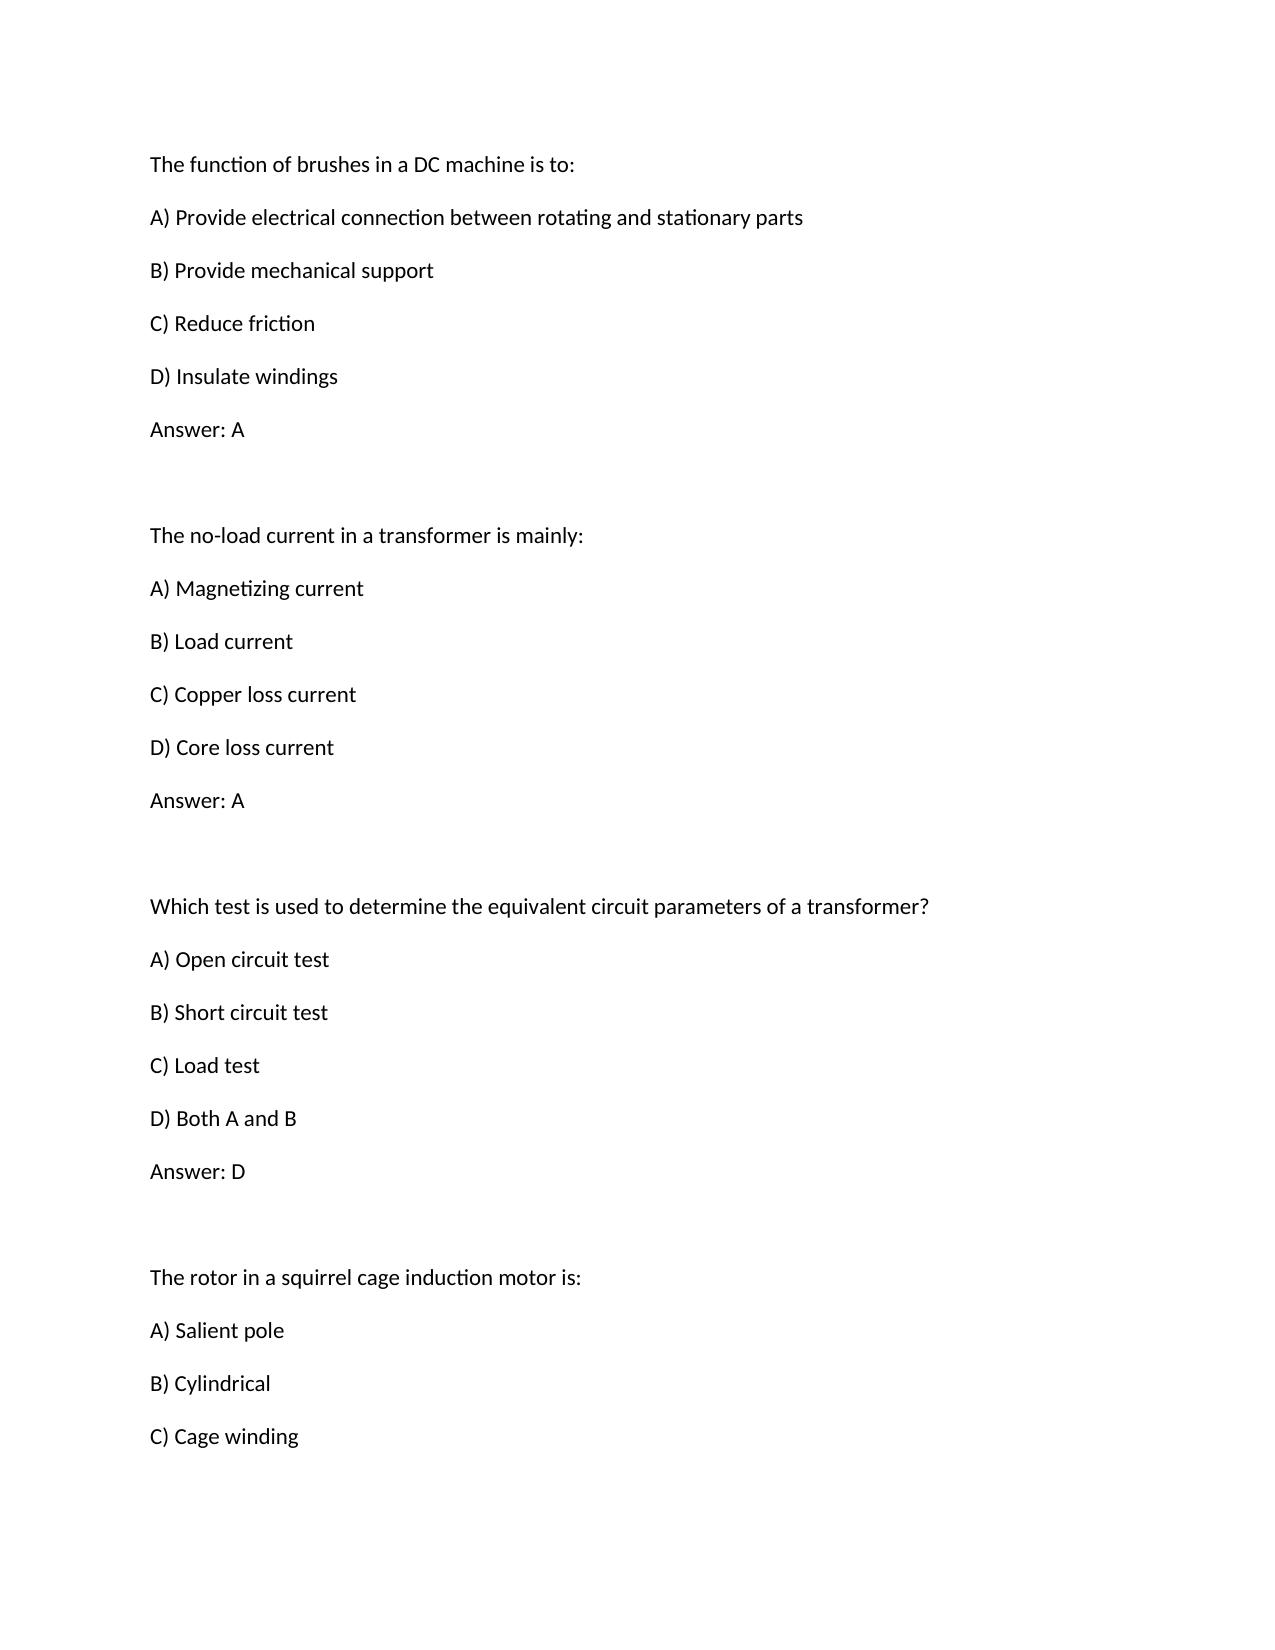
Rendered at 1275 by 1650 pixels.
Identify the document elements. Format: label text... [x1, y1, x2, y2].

text A) Provide electrical connection between rotating and stationary parts [150, 203, 1125, 231]
text C) Copper loss current [150, 680, 1125, 708]
text A) Open circuit test [150, 945, 1125, 973]
text Which test is used to determine the equivalent circuit parameters of a transformer? [150, 892, 1125, 920]
text Answer: A [150, 786, 1125, 814]
text B) Load current [150, 627, 1125, 655]
text B) Short circuit test [150, 998, 1125, 1026]
text C) Reduce friction [150, 309, 1125, 337]
text B) Cylindrical [150, 1369, 1125, 1397]
text A) Salient pole [150, 1316, 1125, 1344]
text D) Insulate windings [150, 362, 1125, 390]
text The rotor in a squirrel cage induction motor is: [150, 1263, 1125, 1291]
text D) Both A and B [150, 1104, 1125, 1132]
text D) Core loss current [150, 733, 1125, 761]
text A) Magnetizing current [150, 574, 1125, 602]
text The function of brushes in a DC machine is to: [150, 150, 1125, 178]
text Answer: A [150, 415, 1125, 443]
text C) Load test [150, 1051, 1125, 1079]
text The no-load current in a transformer is mainly: [150, 521, 1125, 549]
text Answer: D [150, 1157, 1125, 1185]
text B) Provide mechanical support [150, 256, 1125, 284]
text C) Cage winding [150, 1422, 1125, 1451]
